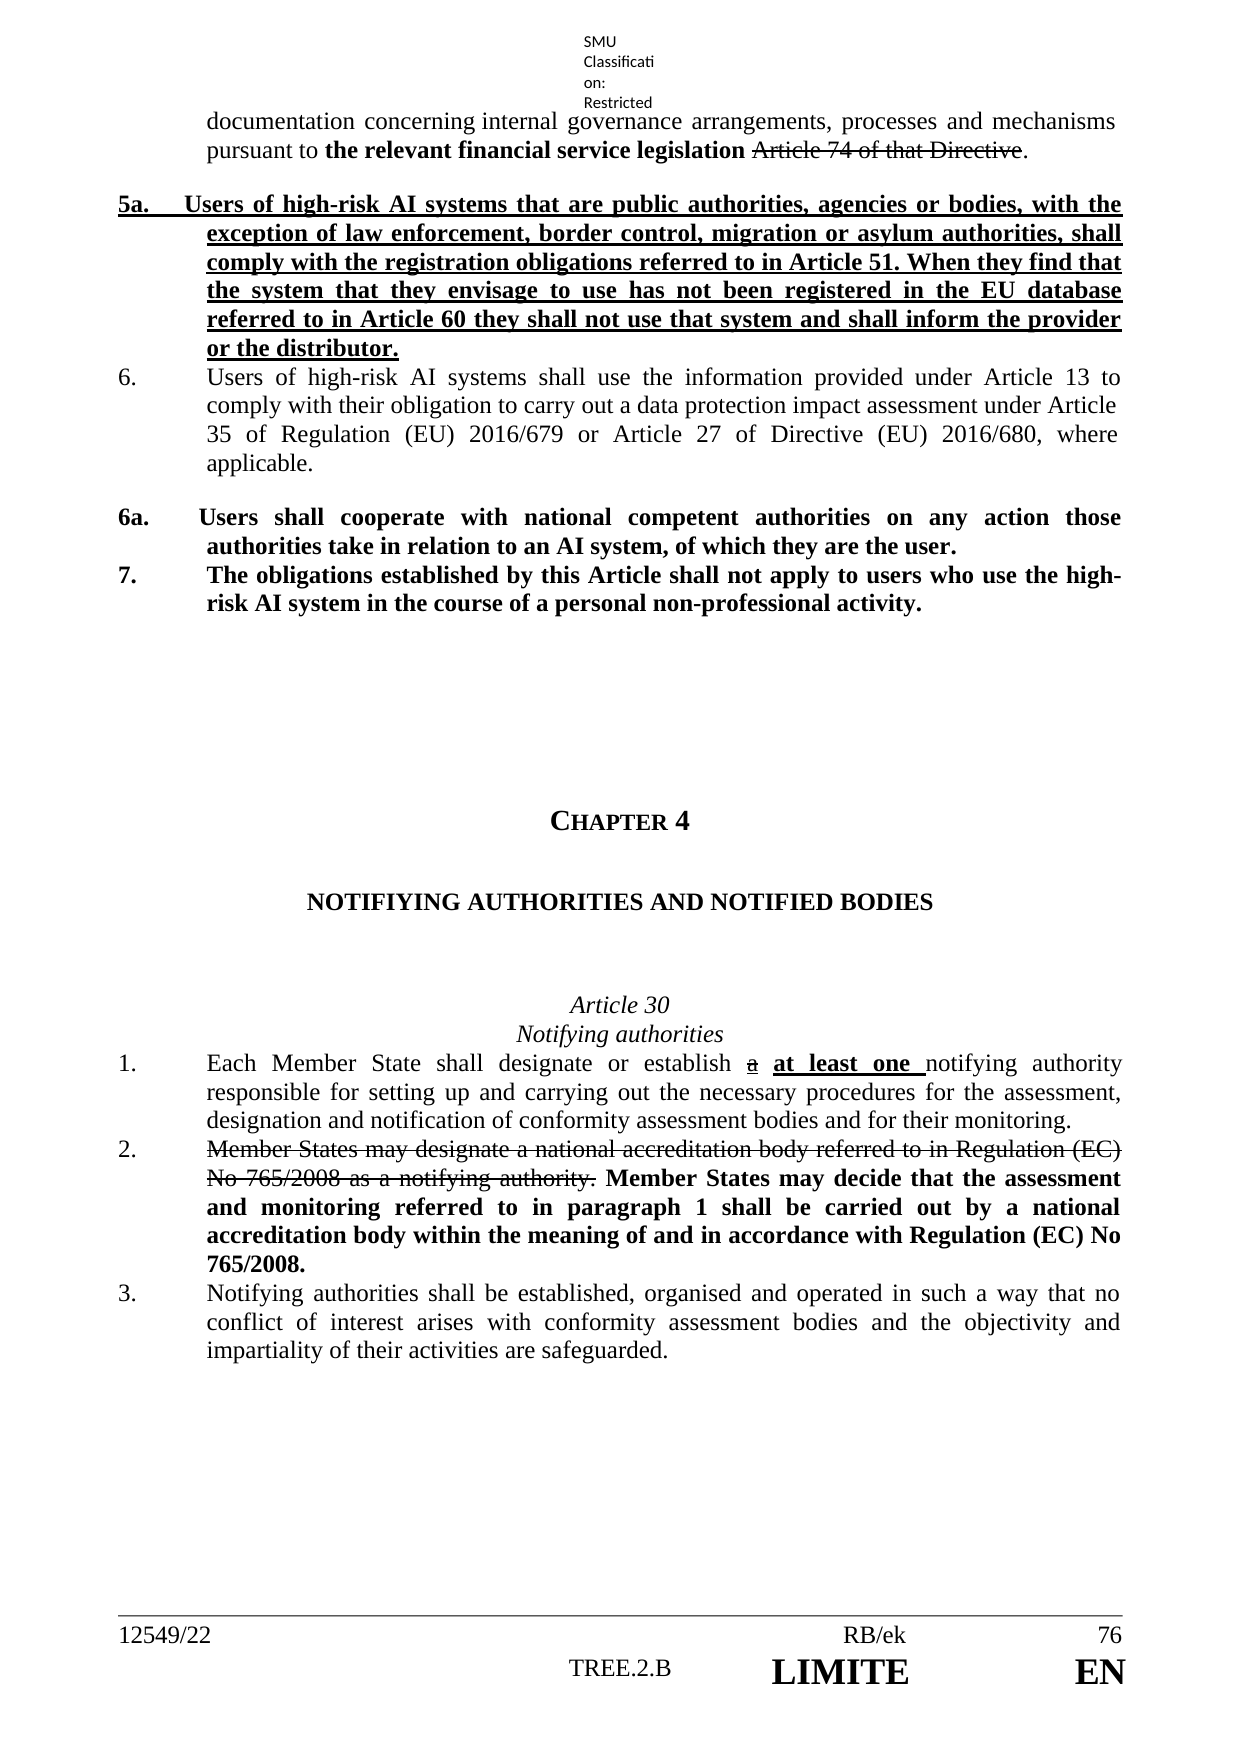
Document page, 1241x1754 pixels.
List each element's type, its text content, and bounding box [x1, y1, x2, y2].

list Member States may designate a national accreditation body referred to in Regulation (EC) No 765/2008 as a notifying authority. Member States may decide that the assessment and monitoring referred to in paragraph 1 shall be carried out by a national accreditation body within the meaning of and in accordance with Regulation (EC) No 765/2008. [118, 1134, 1122, 1278]
text 35 of Regulation (EU) 2016/679 or Article 27 of Directive (EU) 2016/680, where applicable. [206, 419, 1122, 477]
subtitle Chapter 4 [119, 803, 1121, 837]
list Notifying authorities shall be established, organised and operated in such a way that no conflict of interest arises with conformity assessment bodies and the objectivity and impartiality of their activities are safeguarded. [118, 1278, 1121, 1364]
text NOTIFIYING AUTHORITIES AND NOTIFIED BODIES [119, 887, 1121, 916]
list Users of high-risk AI systems shall use the information provided under Article 13 to comply with their obligation to carry out a data protection impact assessment under Article [118, 362, 1122, 419]
list Each Member State shall designate or establish a at least one notifying authority responsible for setting up and carrying out the necessary procedures for the assessment, designation and notification of conformity assessment bodies and for their monitoring. [118, 1048, 1122, 1134]
text 5a. Users of high-risk AI systems that are public authorities, agencies or bodies, with the exception of law enforcement, border control, migration or asylum authorities, shall comply with the registration obligations referred to in Article 51. When they find that the system that they envisage to use has not been registered in the EU database referred to in Article 60 they shall not use that system and shall inform the provider or the distributor. [118, 217, 1123, 362]
text documentation concerning internal governance arrangements, processes and mechanisms pursuant to the relevant financial service legislation Article 74 of that Directive. [206, 106, 1134, 163]
list The obligations established by this Article shall not apply to users who use the high- risk AI system in the course of a personal non-professional activity. [118, 560, 1123, 617]
text 6a. Users shall cooperate with national competent authorities on any action those authorities take in relation to an AI system, of which they are the user. [118, 502, 1122, 560]
text Article 30 Notifying authorities [516, 990, 747, 1048]
